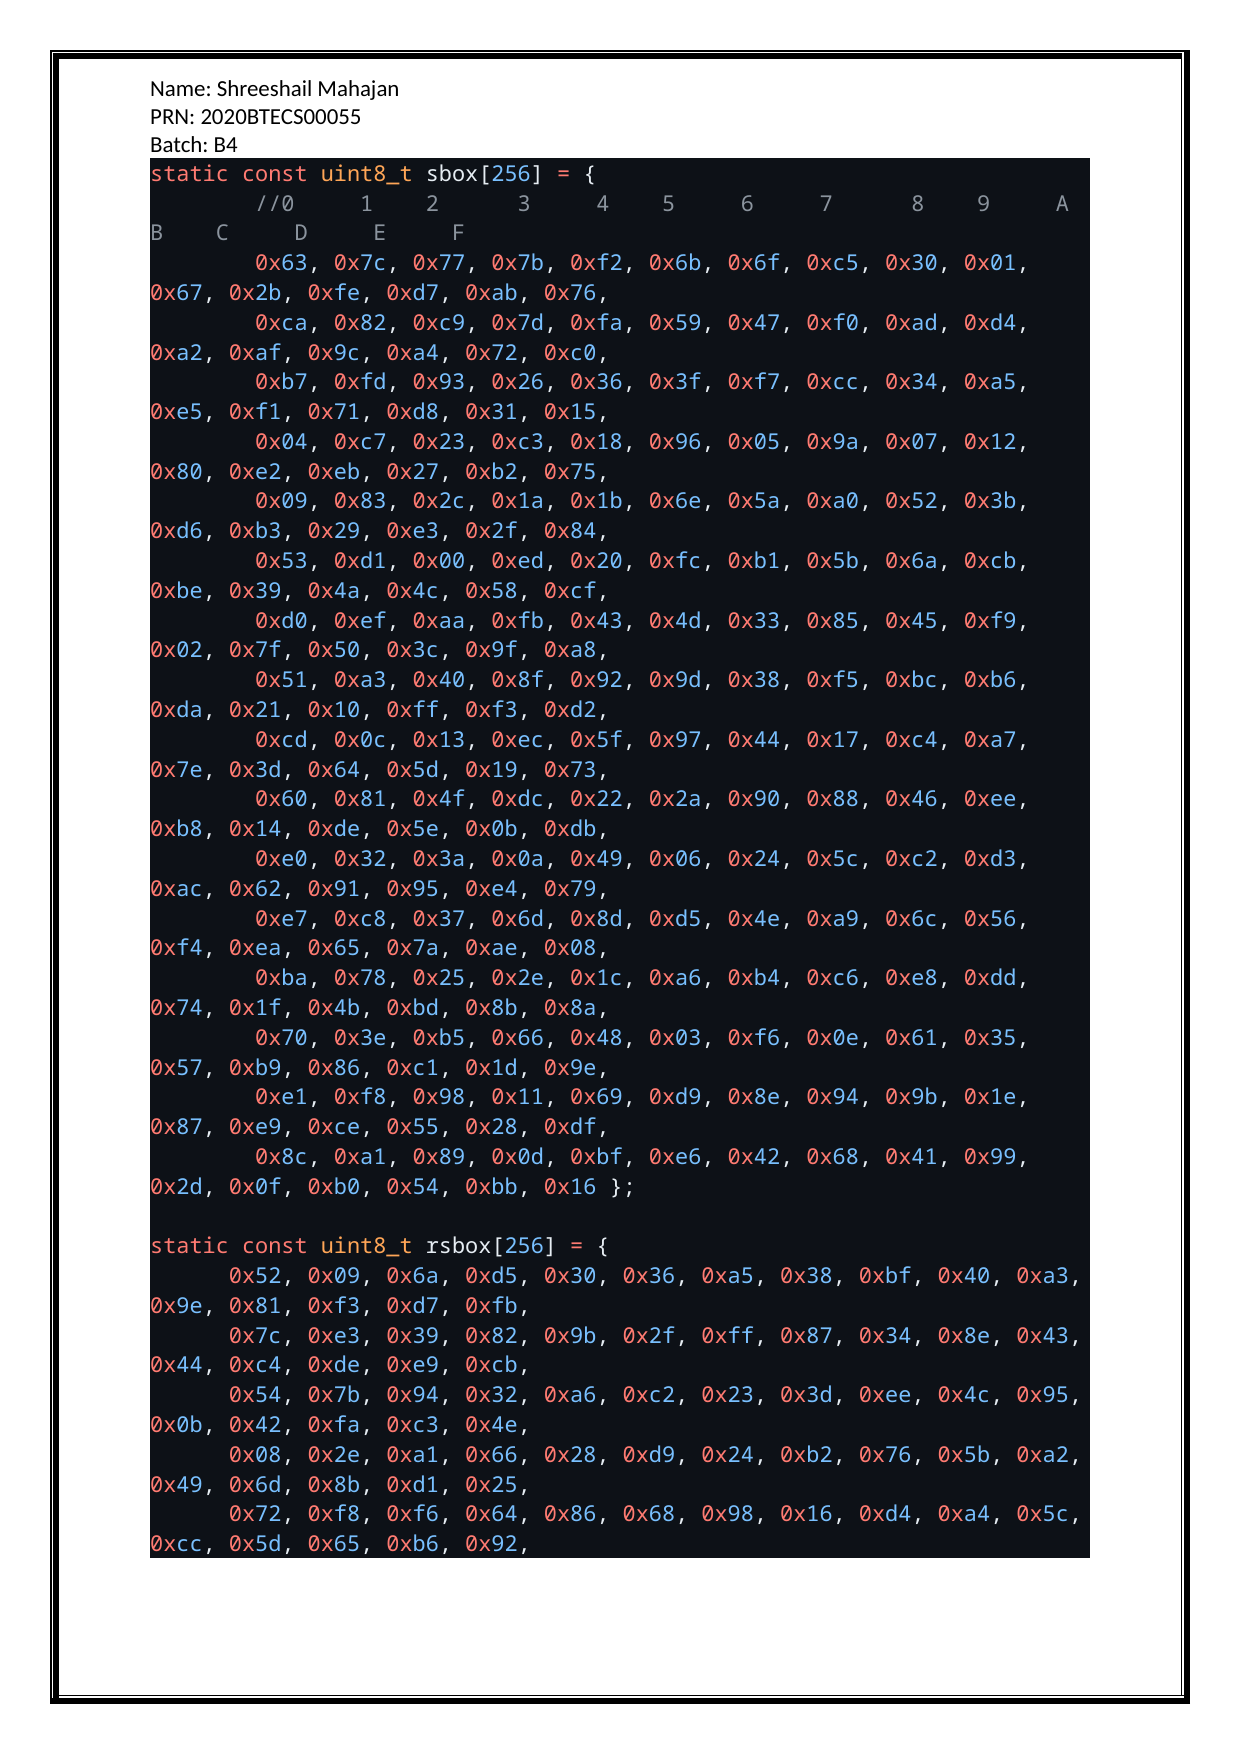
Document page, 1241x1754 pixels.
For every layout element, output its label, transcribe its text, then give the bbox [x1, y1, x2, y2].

text 0x8c, 0xa1, 0x89, 0x0d, 0xbf, 0xe6, 0x42, 0x68, 0x41, 0x99, 0x2d, 0x0f, 0xb0, 0x54, 0xbb, 0x16 }; [150, 1141, 1090, 1201]
text static const uint8_t rsbox[256] = { [150, 1230, 1090, 1260]
text 0xcd, 0x0c, 0x13, 0xec, 0x5f, 0x97, 0x44, 0x17, 0xc4, 0xa7, 0x7e, 0x3d, 0x64, 0x5d, 0x19, 0x73, [150, 724, 1090, 783]
text 0x54, 0x7b, 0x94, 0x32, 0xa6, 0xc2, 0x23, 0x3d, 0xee, 0x4c, 0x95, 0x0b, 0x42, 0xfa, 0xc3, 0x4e, [150, 1379, 1090, 1439]
text 0xb7, 0xfd, 0x93, 0x26, 0x36, 0x3f, 0xf7, 0xcc, 0x34, 0xa5, 0xe5, 0xf1, 0x71, 0xd8, 0x31, 0x15, [150, 366, 1090, 426]
text 0x60, 0x81, 0x4f, 0xdc, 0x22, 0x2a, 0x90, 0x88, 0x46, 0xee, 0xb8, 0x14, 0xde, 0x5e, 0x0b, 0xdb, [150, 783, 1090, 843]
text 0x72, 0xf8, 0xf6, 0x64, 0x86, 0x68, 0x98, 0x16, 0xd4, 0xa4, 0x5c, 0xcc, 0x5d, 0x65, 0xb6, 0x92, [150, 1498, 1090, 1558]
text 0x63, 0x7c, 0x77, 0x7b, 0xf2, 0x6b, 0x6f, 0xc5, 0x30, 0x01, 0x67, 0x2b, 0xfe, 0xd7, 0xab, 0x76, [150, 247, 1090, 307]
text 0xe1, 0xf8, 0x98, 0x11, 0x69, 0xd9, 0x8e, 0x94, 0x9b, 0x1e, 0x87, 0xe9, 0xce, 0x55, 0x28, 0xdf, [150, 1081, 1090, 1141]
text 0x70, 0x3e, 0xb5, 0x66, 0x48, 0x03, 0xf6, 0x0e, 0x61, 0x35, 0x57, 0xb9, 0x86, 0xc1, 0x1d, 0x9e, [150, 1022, 1090, 1081]
text 0x09, 0x83, 0x2c, 0x1a, 0x1b, 0x6e, 0x5a, 0xa0, 0x52, 0x3b, 0xd6, 0xb3, 0x29, 0xe3, 0x2f, 0x84, [150, 486, 1090, 545]
text 0xca, 0x82, 0xc9, 0x7d, 0xfa, 0x59, 0x47, 0xf0, 0xad, 0xd4, 0xa2, 0xaf, 0x9c, 0xa4, 0x72, 0xc0, [150, 307, 1090, 366]
text 0x51, 0xa3, 0x40, 0x8f, 0x92, 0x9d, 0x38, 0xf5, 0xbc, 0xb6, 0xda, 0x21, 0x10, 0xff, 0xf3, 0xd2, [150, 664, 1090, 724]
text 0xe7, 0xc8, 0x37, 0x6d, 0x8d, 0xd5, 0x4e, 0xa9, 0x6c, 0x56, 0xf4, 0xea, 0x65, 0x7a, 0xae, 0x08, [150, 903, 1090, 962]
text 0x52, 0x09, 0x6a, 0xd5, 0x30, 0x36, 0xa5, 0x38, 0xbf, 0x40, 0xa3, 0x9e, 0x81, 0xf3, 0xd7, 0xfb, [150, 1260, 1090, 1320]
text 0xd0, 0xef, 0xaa, 0xfb, 0x43, 0x4d, 0x33, 0x85, 0x45, 0xf9, 0x02, 0x7f, 0x50, 0x3c, 0x9f, 0xa8, [150, 605, 1090, 664]
text //0 1 2 3 4 5 6 7 8 9 A B C D E F [150, 188, 1090, 247]
text 0x08, 0x2e, 0xa1, 0x66, 0x28, 0xd9, 0x24, 0xb2, 0x76, 0x5b, 0xa2, 0x49, 0x6d, 0x8b, 0xd1, 0x25, [150, 1439, 1090, 1498]
text 0xe0, 0x32, 0x3a, 0x0a, 0x49, 0x06, 0x24, 0x5c, 0xc2, 0xd3, 0xac, 0x62, 0x91, 0x95, 0xe4, 0x79, [150, 843, 1090, 903]
text static const uint8_t sbox[256] = { [150, 158, 1090, 188]
text 0x53, 0xd1, 0x00, 0xed, 0x20, 0xfc, 0xb1, 0x5b, 0x6a, 0xcb, 0xbe, 0x39, 0x4a, 0x4c, 0x58, 0xcf, [150, 545, 1090, 605]
text 0x04, 0xc7, 0x23, 0xc3, 0x18, 0x96, 0x05, 0x9a, 0x07, 0x12, 0x80, 0xe2, 0xeb, 0x27, 0xb2, 0x75, [150, 426, 1090, 486]
text 0x7c, 0xe3, 0x39, 0x82, 0x9b, 0x2f, 0xff, 0x87, 0x34, 0x8e, 0x43, 0x44, 0xc4, 0xde, 0xe9, 0xcb, [150, 1320, 1090, 1379]
text 0xba, 0x78, 0x25, 0x2e, 0x1c, 0xa6, 0xb4, 0xc6, 0xe8, 0xdd, 0x74, 0x1f, 0x4b, 0xbd, 0x8b, 0x8a, [150, 962, 1090, 1022]
